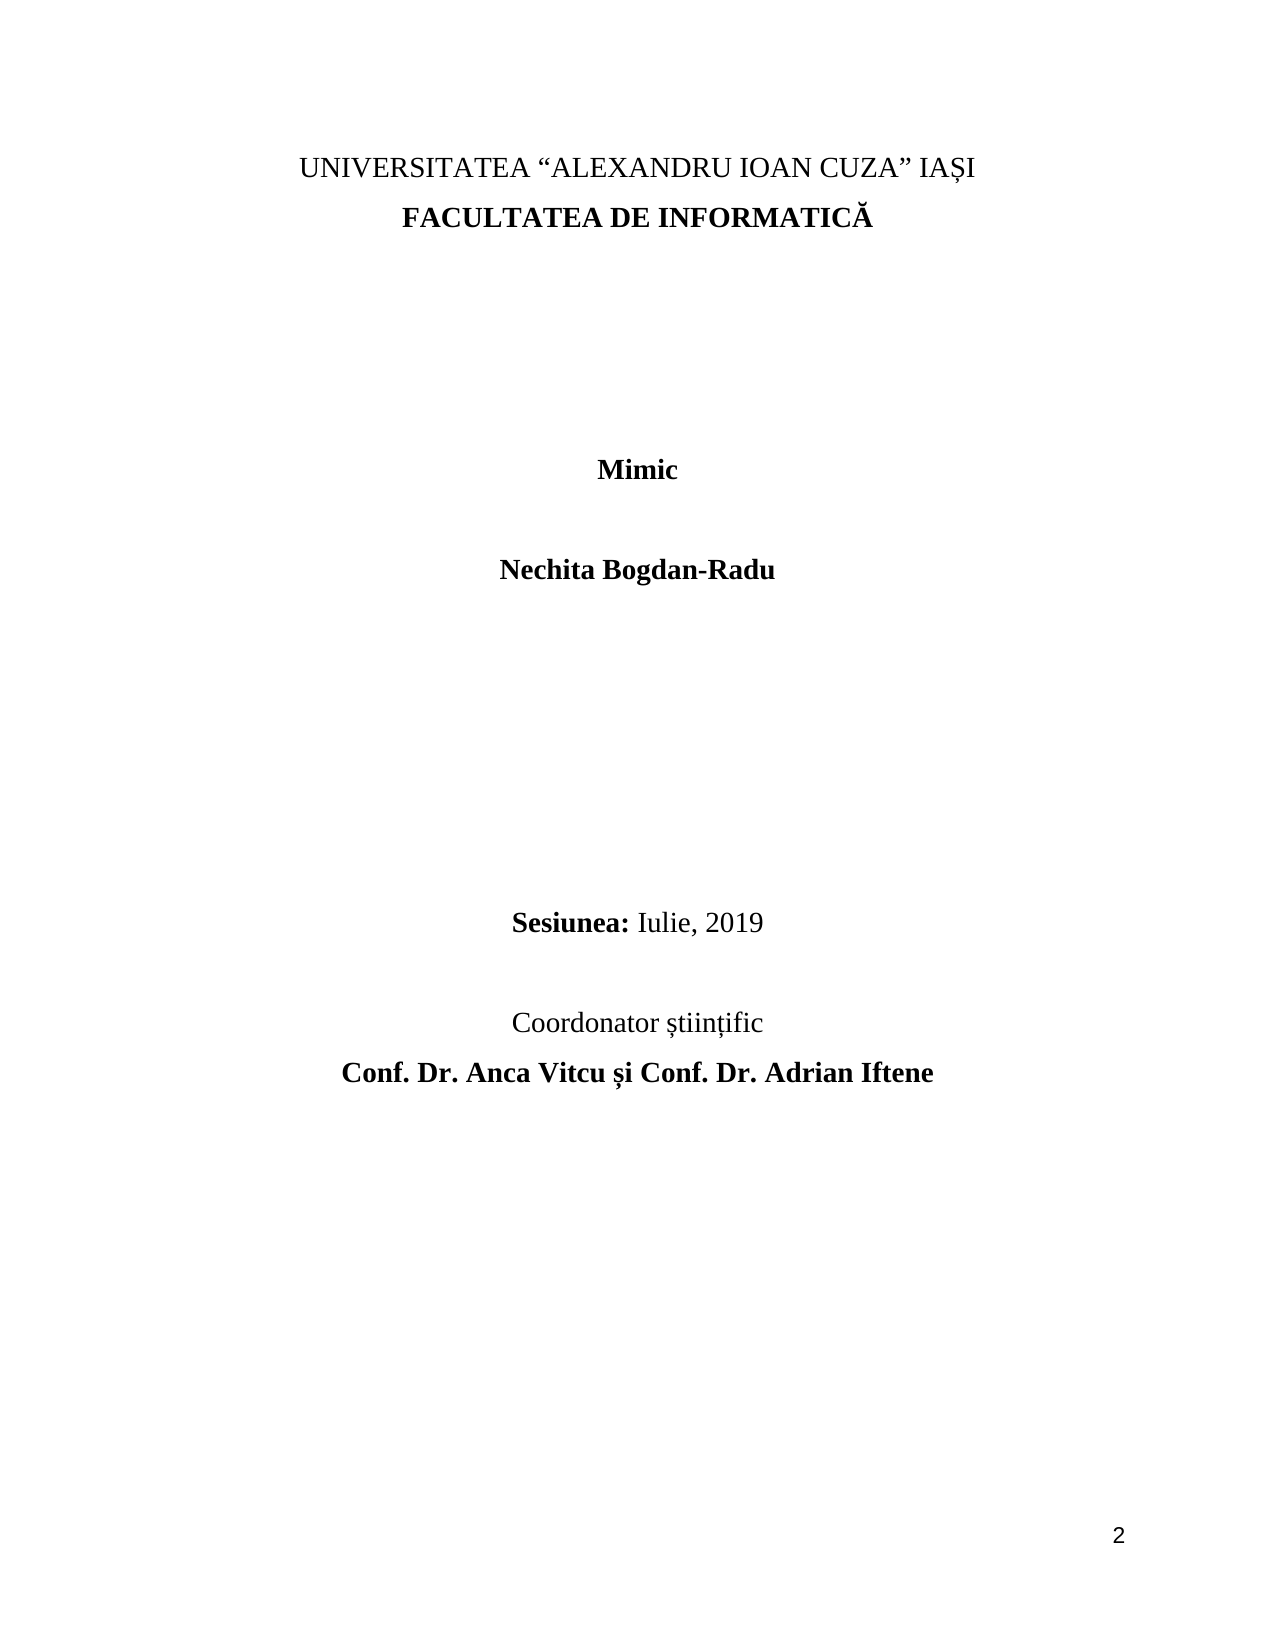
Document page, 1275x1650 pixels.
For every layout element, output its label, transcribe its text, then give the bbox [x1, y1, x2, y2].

text Coordonator științific [150, 1005, 1125, 1039]
text Nechita Bogdan-Radu [150, 552, 1125, 586]
text Sesiunea: Iulie, 2019 [150, 905, 1125, 938]
text Conf. Dr. Anca Vitcu și Conf. Dr. Adrian Iftene [150, 1056, 1125, 1089]
text Mimic [150, 452, 1125, 485]
text UNIVERSITATEA “ALEXANDRU IOAN CUZA” IAȘI [150, 150, 1125, 183]
text FACULTATEA DE INFORMATICĂ [150, 200, 1125, 234]
